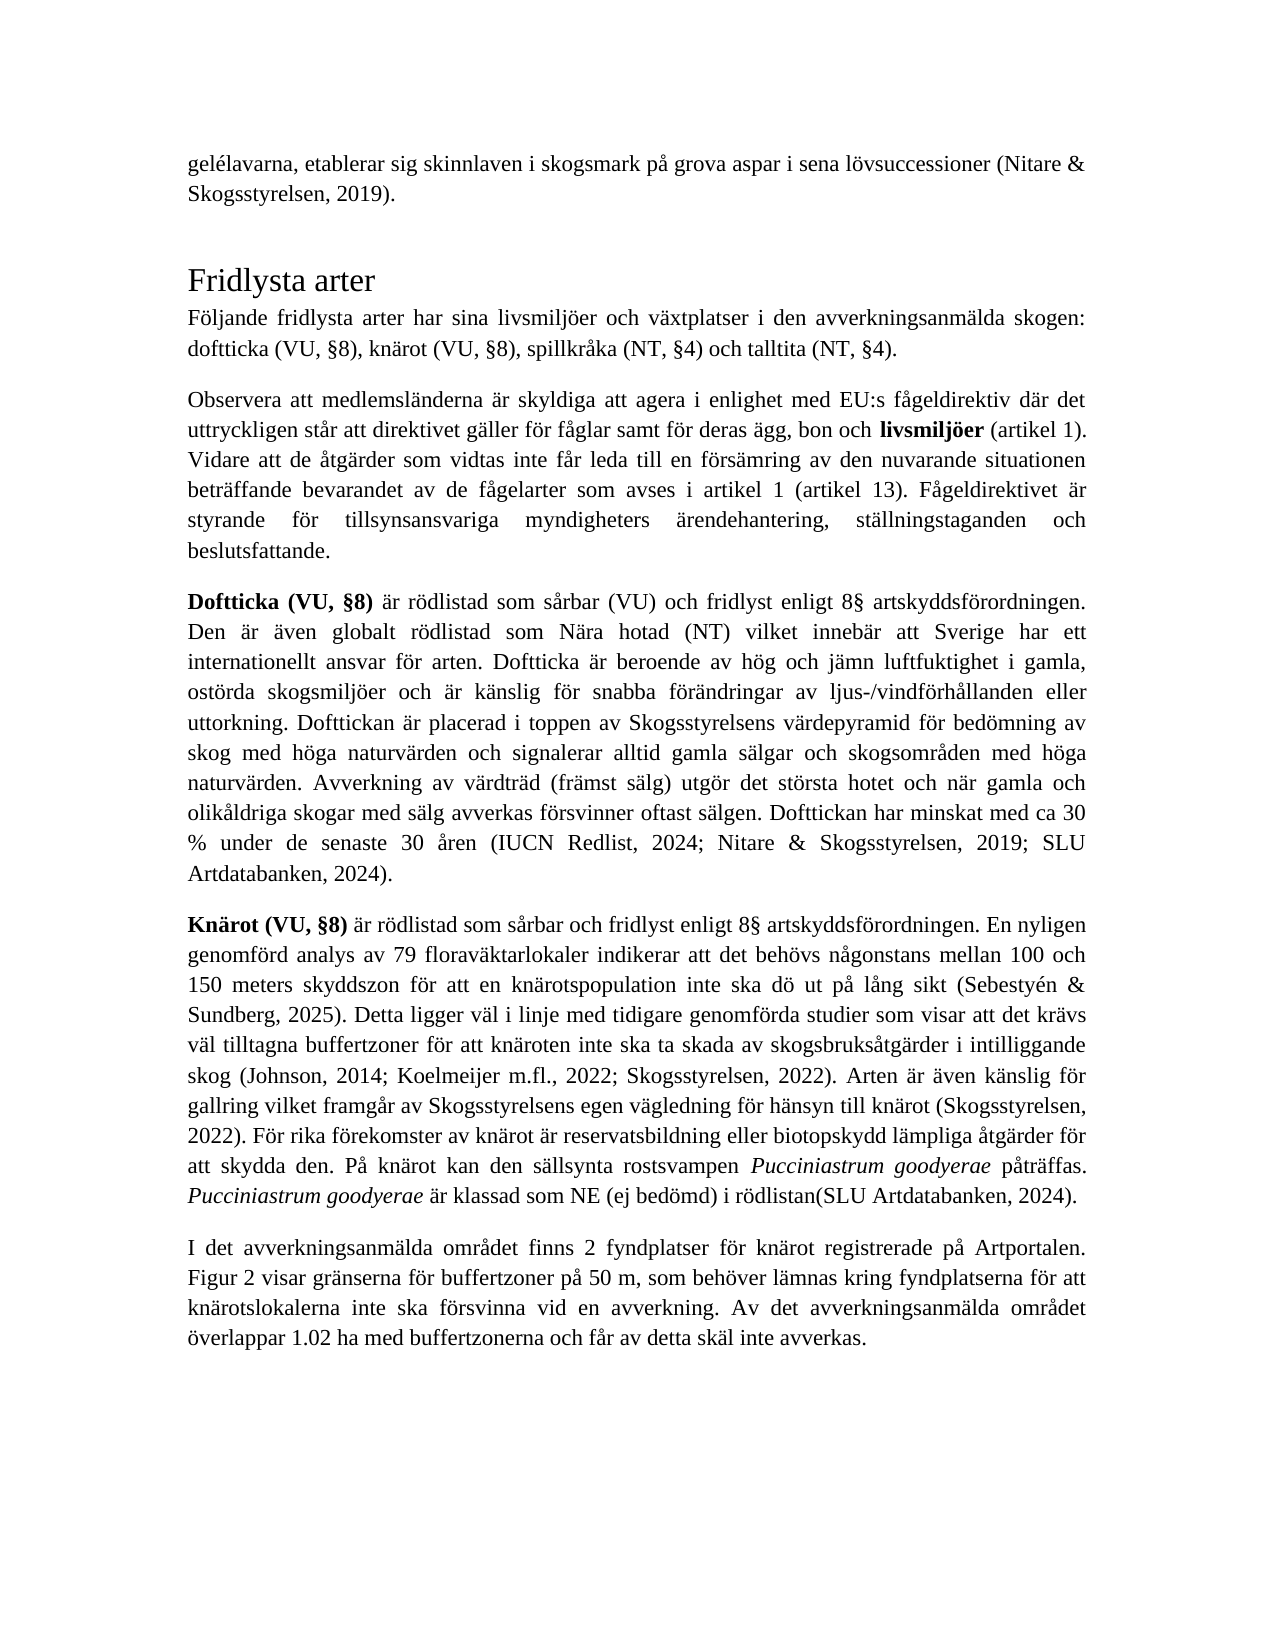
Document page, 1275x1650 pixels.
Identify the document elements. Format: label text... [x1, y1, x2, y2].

text Observera att medlemsländerna är skyldiga att agera i enlighet med EU:s fågeldirektiv där det uttryckligen står att direktivet gäller för fåglar samt för deras ägg, bon och livsmiljöer (artikel 1). Vidare att de åtgärder som vidtas inte får leda till en försämring av den nuvarande situationen beträffande bevarandet av de fågelarter som avses i artikel 1 (artikel 13). Fågeldirektivet är styrande för tillsynsansvariga myndigheters ärendehantering, ställningstaganden och beslutsfattande. [187, 386, 1087, 563]
text Följande fridlysta arter har sina livsmiljöer och växtplatser i den avverkningsanmälda skogen: doftticka (VU, §8), knärot (VU, §8), spillkråka (NT, §4) och talltita (NT, §4). [187, 304, 1087, 361]
text I det avverkningsanmälda området finns 2 fyndplatser för knärot registrerade på Artportalen. Figur 2 visar gränserna för buffertzoner på 50 m, som behöver lämnas kring fyndplatserna för att knärotslokalerna inte ska försvinna vid en avverkning. Av det avverkningsanmälda området överlappar 1.02 ha med buffertzonerna och får av detta skäl inte avverkas. [187, 1234, 1087, 1351]
text Doftticka (VU, §8) är rödlistad som sårbar (VU) och fridlyst enligt 8§ artskyddsförordningen. Den är även globalt rödlistad som Nära hotad (NT) vilket innebär att Sverige har ett internationellt ansvar för arten. Doftticka är beroende av hög och jämn luftfuktighet i gamla, ostörda skogsmiljöer och är känslig för snabba förändringar av ljus-/vindförhållanden eller uttorkning. Dofttickan är placerad i toppen av Skogsstyrelsens värdepyramid för bedömning av skog med höga naturvärden och signalerar alltid gamla sälgar och skogsområden med höga naturvärden. Avverkning av värdträd (främst sälg) utgör det största hotet och när gamla och olikåldriga skogar med sälg avverkas försvinner oftast sälgen. Dofttickan har minskat med ca 30 % under de senaste 30 åren (IUCN Redlist, 2024; Nitare & Skogsstyrelsen, 2019; SLU Artdatabanken, 2024). [187, 588, 1087, 886]
subtitle Fridlysta arter [187, 260, 1087, 299]
text Knärot (VU, §8) är rödlistad som sårbar och fridlyst enligt 8§ artskyddsförordningen. En nyligen genomförd analys av 79 floraväktarlokaler indikerar att det behövs någonstans mellan 100 och 150 meters skyddszon för att en knärotspopulation inte ska dö ut på lång sikt (Sebestyén & Sundberg, 2025). Detta ligger väl i linje med tidigare genomförda studier som visar att det krävs väl tilltagna buffertzoner för att knäroten inte ska ta skada av skogsbruksåtgärder i intilliggande skog (Johnson, 2014; Koelmeijer m.fl., 2022; Skogsstyrelsen, 2022). Arten är även känslig för gallring vilket framgår av Skogsstyrelsens egen vägledning för hänsyn till knärot (Skogsstyrelsen, 2022). För rika förekomster av knärot är reservatsbildning eller biotopskydd lämpliga åtgärder för att skydda den. På knärot kan den sällsynta rostsvampen Pucciniastrum goodyerae påträffas. Pucciniastrum goodyerae är klassad som NE (ej bedömd) i rödlistan(SLU Artdatabanken, 2024). [187, 911, 1087, 1209]
